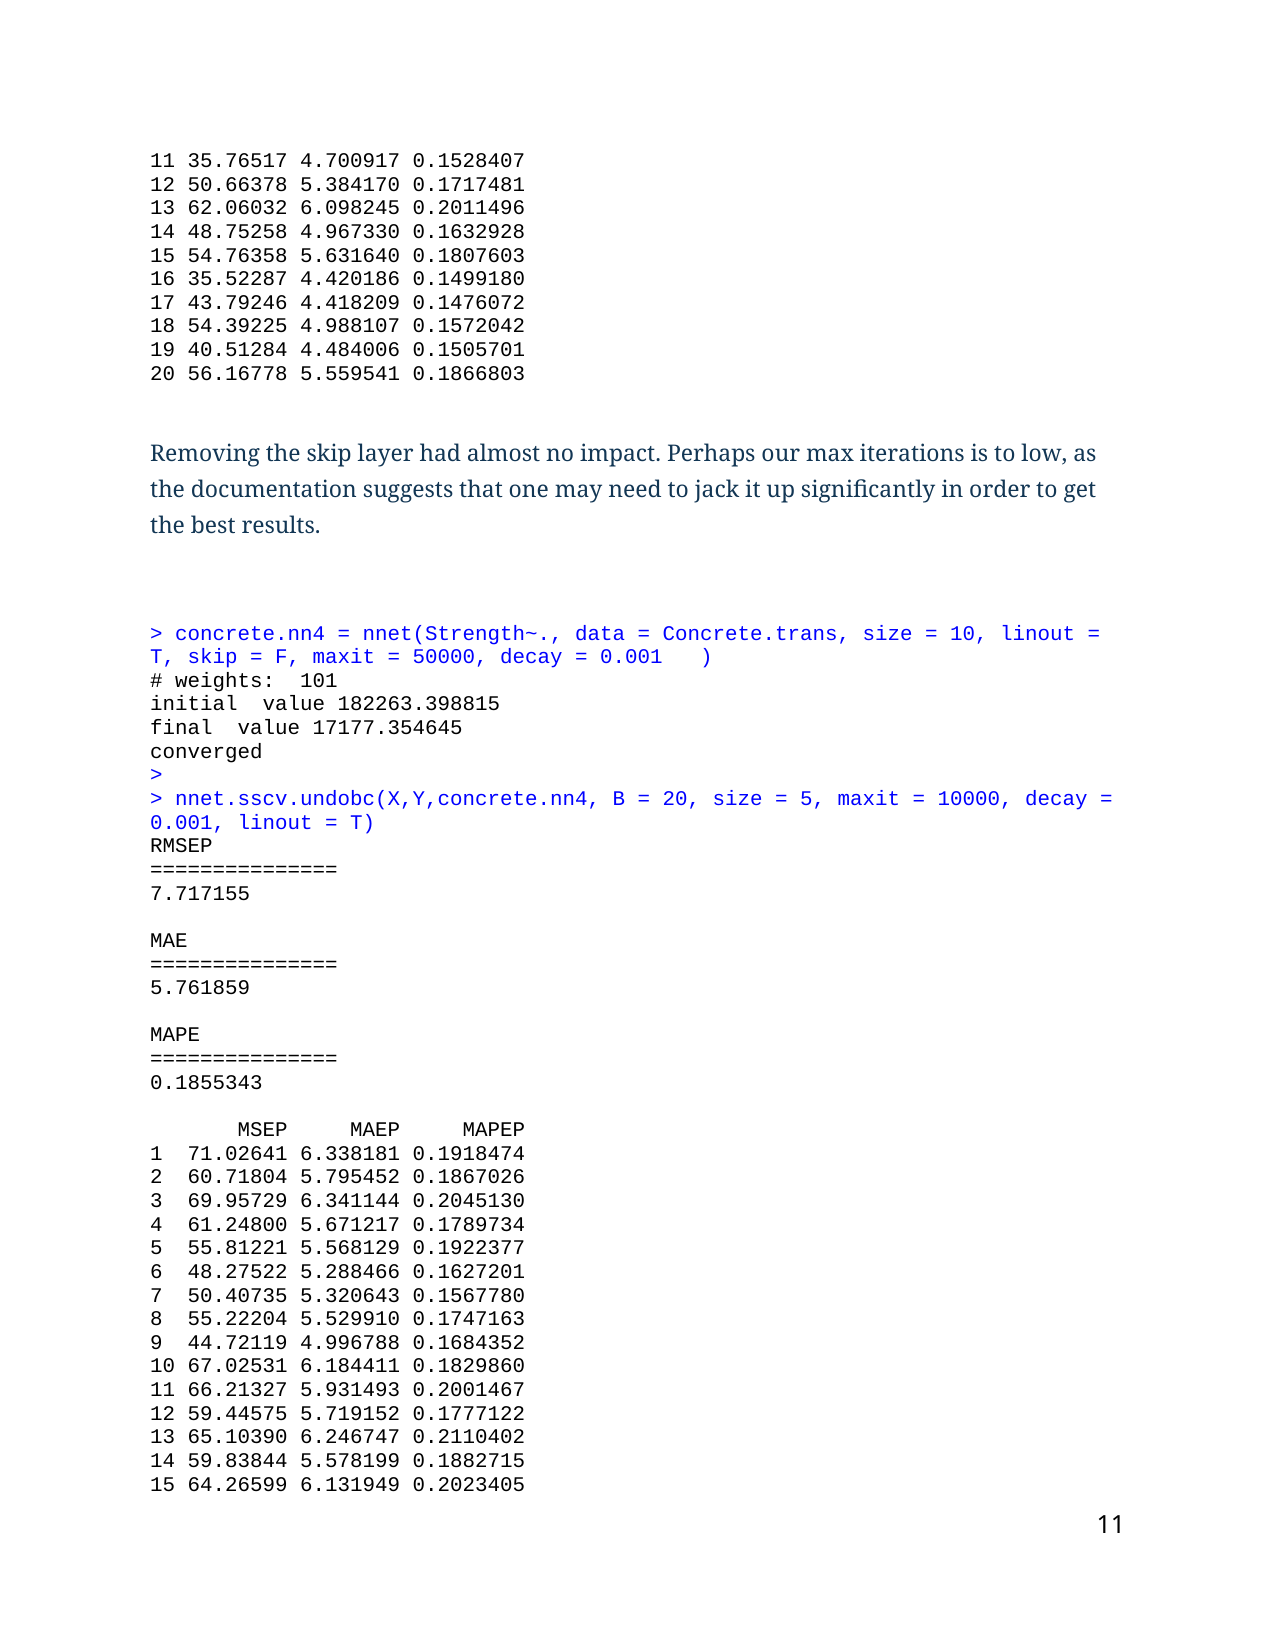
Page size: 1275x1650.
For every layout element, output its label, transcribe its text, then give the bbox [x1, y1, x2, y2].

text 7 50.40735 5.320643 0.1567780 [150, 1284, 1125, 1308]
text 3 69.95729 6.341144 0.2045130 [150, 1190, 1125, 1214]
text RMSEP [150, 835, 1125, 859]
text 0.1855343 [150, 1072, 1125, 1095]
text 9 44.72119 4.996788 0.1684352 [150, 1332, 1125, 1356]
text final value 17177.354645 [150, 717, 1125, 741]
text 8 55.22204 5.529910 0.1747163 [150, 1308, 1125, 1332]
text =============== [150, 953, 1125, 977]
text 5.761859 [150, 977, 1125, 1001]
text MSEP MAEP MAPEP [150, 1119, 1125, 1143]
text MAPE [150, 1024, 1125, 1048]
text 13 62.06032 6.098245 0.2011496 [150, 197, 1125, 221]
text 12 59.44575 5.719152 0.1777122 [150, 1403, 1125, 1426]
text 10 67.02531 6.184411 0.1829860 [150, 1356, 1125, 1379]
text 5 55.81221 5.568129 0.1922377 [150, 1237, 1125, 1261]
text 15 64.26599 6.131949 0.2023405 [150, 1474, 1125, 1497]
text 12 50.66378 5.384170 0.1717481 [150, 174, 1125, 197]
text 14 59.83844 5.578199 0.1882715 [150, 1450, 1125, 1474]
text 4 61.24800 5.671217 0.1789734 [150, 1214, 1125, 1237]
text initial value 182263.398815 [150, 693, 1125, 717]
text 18 54.39225 4.988107 0.1572042 [150, 316, 1125, 339]
text # weights: 101 [150, 670, 1125, 693]
text 1 71.02641 6.338181 0.1918474 [150, 1143, 1125, 1166]
text > nnet.sscv.undobc(X,Y,concrete.nn4, B = 20, size = 5, maxit = 10000, decay = 0.001, linout = T) [150, 788, 1125, 835]
text 7.717155 [150, 883, 1125, 906]
text 17 43.79246 4.418209 0.1476072 [150, 292, 1125, 316]
text 16 35.52287 4.420186 0.1499180 [150, 268, 1125, 292]
text converged [150, 741, 1125, 764]
text MAE [150, 930, 1125, 953]
text 13 65.10390 6.246747 0.2110402 [150, 1426, 1125, 1450]
text 11 35.76517 4.700917 0.1528407 [150, 150, 1125, 174]
text 2 60.71804 5.795452 0.1867026 [150, 1166, 1125, 1190]
text 15 54.76358 5.631640 0.1807603 [150, 244, 1125, 268]
text =============== [150, 1048, 1125, 1072]
text 20 56.16778 5.559541 0.1866803 [150, 363, 1125, 386]
text 6 48.27522 5.288466 0.1627201 [150, 1261, 1125, 1284]
text > concrete.nn4 = nnet(Strength~., data = Concrete.trans, size = 10, linout = T, skip = F, maxit = 50000, decay = 0.001 ) [150, 622, 1125, 670]
text 14 48.75258 4.967330 0.1632928 [150, 221, 1125, 244]
text Removing the skip layer had almost no impact. Perhaps our max iterations is to low, as the documentation suggests that one may need to jack it up significantly in order to get the best results. [150, 437, 1125, 540]
text 19 40.51284 4.484006 0.1505701 [150, 339, 1125, 363]
text =============== [150, 859, 1125, 883]
text > [150, 764, 1125, 788]
text 11 66.21327 5.931493 0.2001467 [150, 1379, 1125, 1403]
